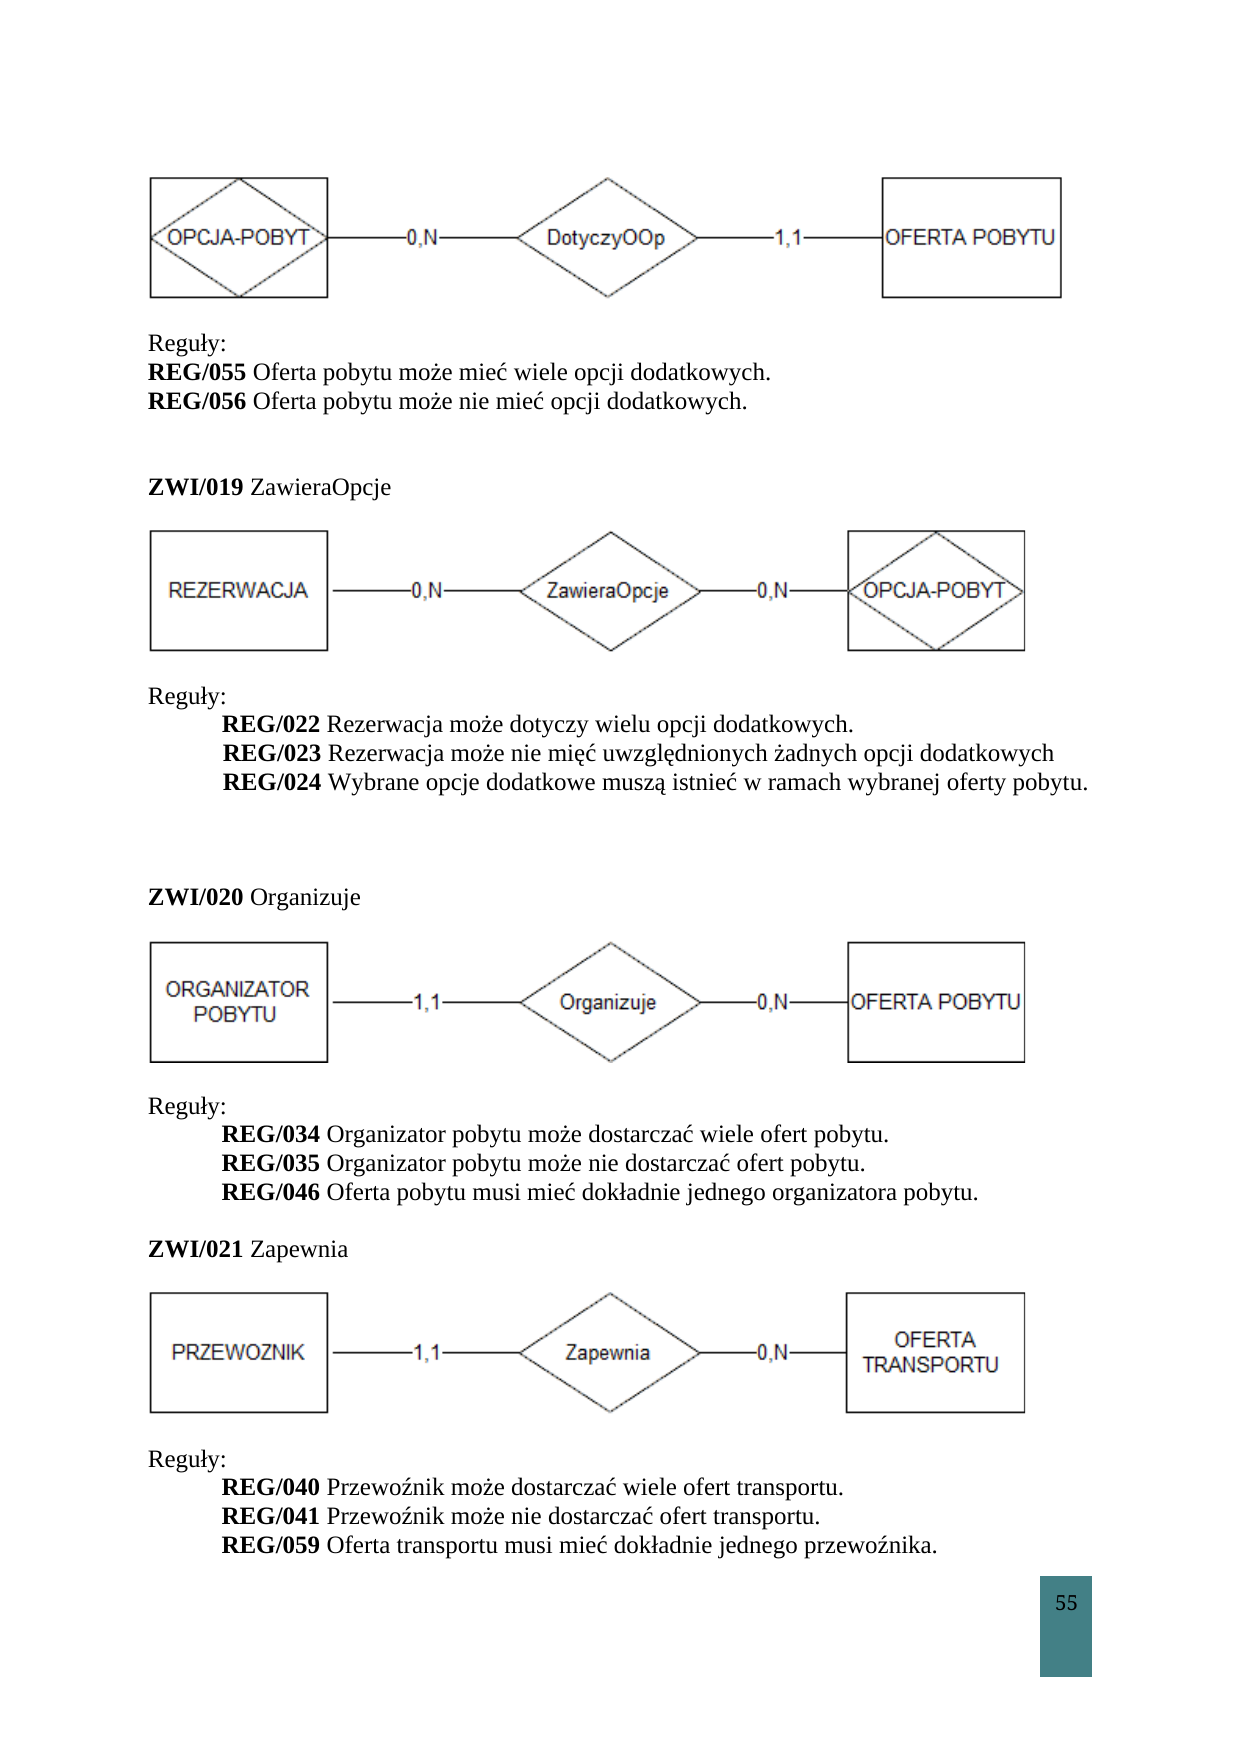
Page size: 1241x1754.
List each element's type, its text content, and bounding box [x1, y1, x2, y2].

text Reguły: [148, 681, 1092, 709]
text REG/024 Wybrane opcje dodatkowe muszą istnieć w ramach wybranej oferty pobytu. [223, 767, 1092, 796]
text REG/040 Przewoźnik może dostarczać wiele ofert transportu. [148, 1472, 1092, 1501]
picture [147, 529, 1025, 653]
text REG/034 Organizator pobytu może dostarczać wiele ofert pobytu. [148, 1119, 1092, 1148]
text Reguły: [148, 1091, 1092, 1119]
text REG/059 Oferta transportu musi mieć dokładnie jednego przewoźnika. [148, 1530, 1092, 1559]
text ZWI/021 Zapewnia [148, 1234, 1092, 1263]
text REG/035 Organizator pobytu może nie dostarczać ofert pobytu. [148, 1148, 1092, 1177]
text ZWI/019 ZawieraOpcje [148, 472, 1092, 501]
text REG/041 Przewoźnik może nie dostarczać ofert transportu. [148, 1501, 1092, 1530]
picture [147, 939, 1025, 1063]
text REG/046 Oferta pobytu musi mieć dokładnie jednego organizatora pobytu. [148, 1177, 1092, 1234]
text Reguły: [148, 328, 1092, 357]
text REG/023 Rezerwacja może nie mięć uwzględnionych żadnych opcji dodatkowych [148, 738, 1092, 767]
text ZWI/020 Organizuje [148, 882, 1092, 911]
picture [147, 1291, 1025, 1415]
text Reguły: [148, 1444, 1092, 1472]
picture [147, 176, 1062, 300]
text REG/022 Rezerwacja może dotyczy wielu opcji dodatkowych. [148, 709, 1092, 738]
text REG/055 Oferta pobytu może mieć wiele opcji dodatkowych. [148, 357, 1092, 386]
text REG/056 Oferta pobytu może nie mieć opcji dodatkowych. [148, 386, 1092, 414]
